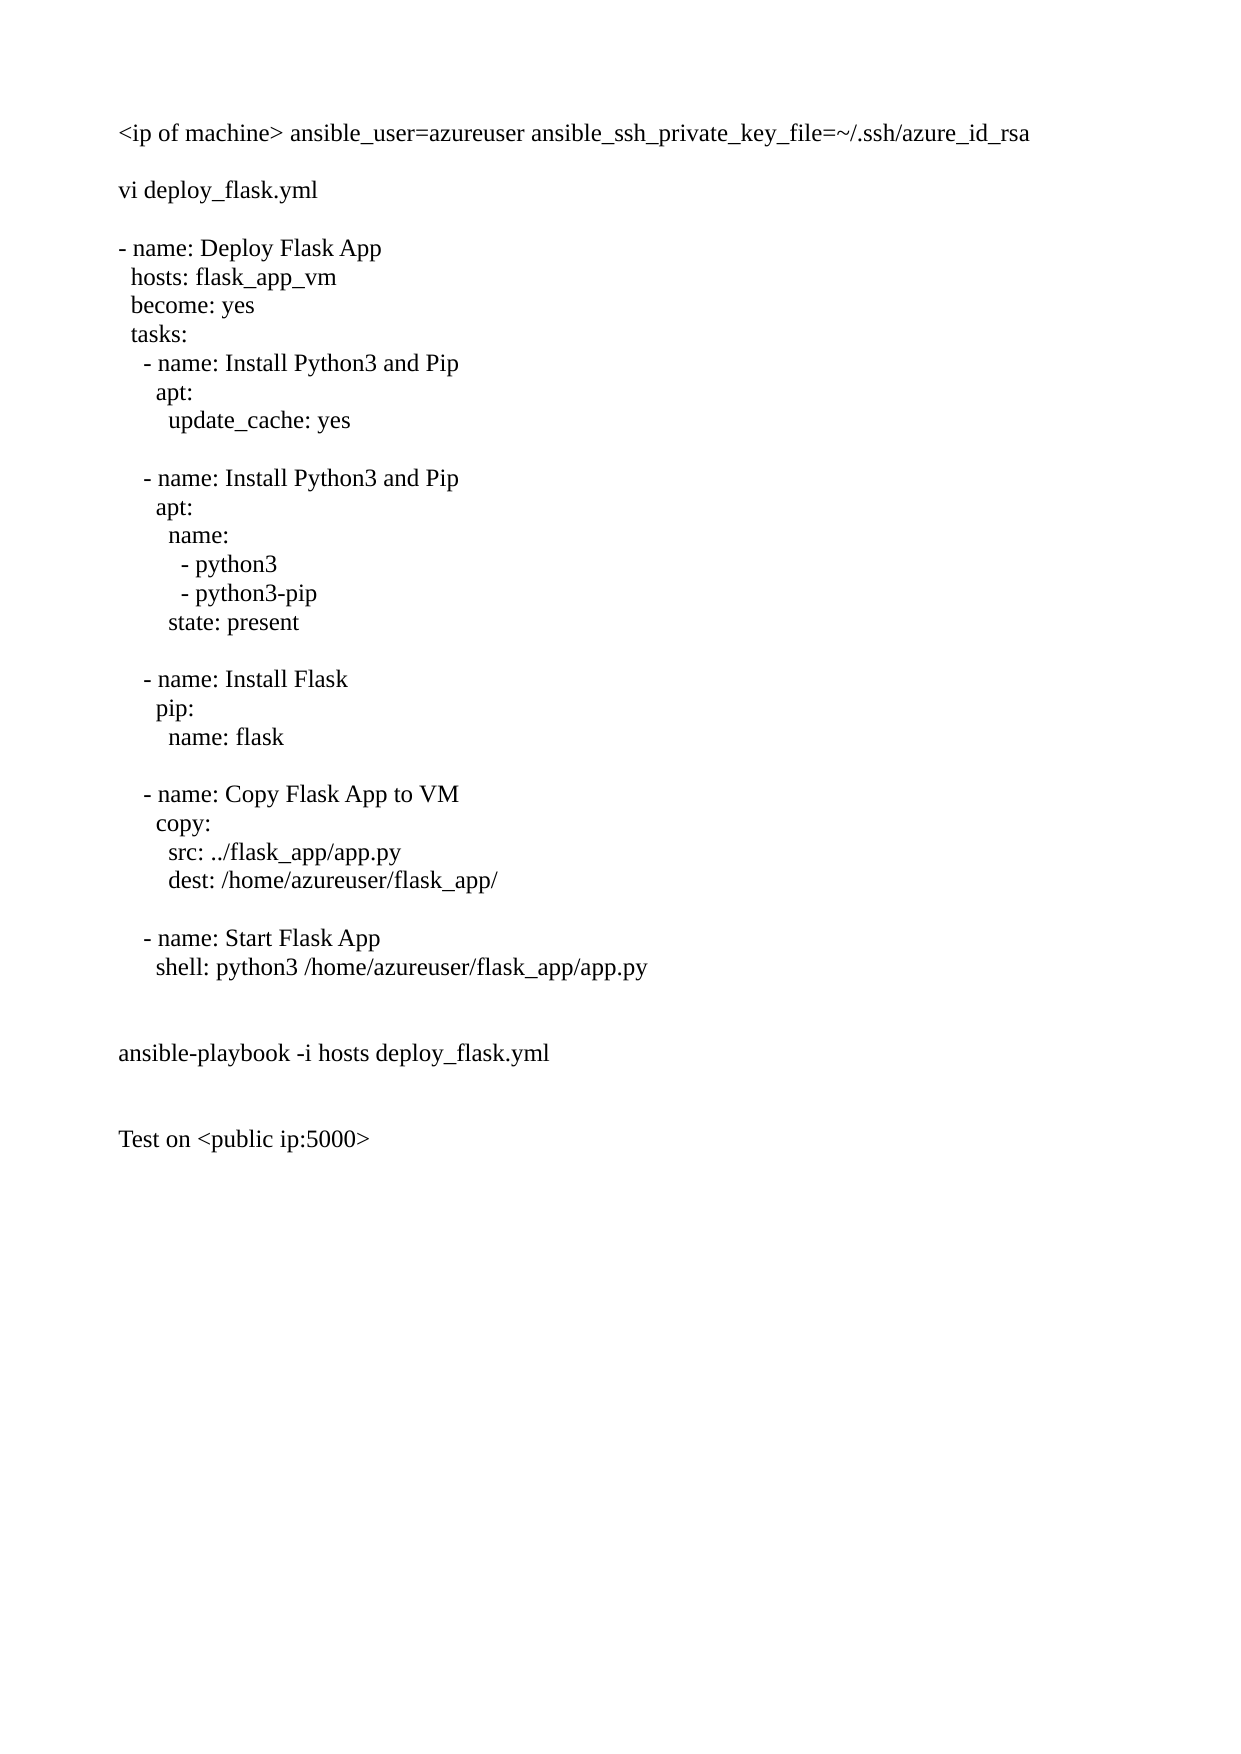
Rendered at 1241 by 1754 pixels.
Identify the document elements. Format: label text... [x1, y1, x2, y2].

text - python3 [118, 549, 1122, 578]
text apt: [118, 492, 1122, 521]
text apt: [118, 377, 1122, 406]
text update_cache: yes [118, 406, 1122, 434]
text - name: Install Python3 and Pip [118, 348, 1122, 377]
text - name: Deploy Flask App [118, 233, 1122, 262]
text ansible-playbook -i hosts deploy_flask.yml [118, 1038, 1122, 1067]
text hosts: flask_app_vm [118, 262, 1122, 291]
text vi deploy_flask.yml [118, 176, 1122, 204]
text state: present [118, 607, 1122, 636]
text <ip of machine> ansible_user=azureuser ansible_ssh_private_key_file=~/.ssh/azure_id_rsa [118, 118, 1122, 147]
text shell: python3 /home/azureuser/flask_app/app.py [118, 952, 1122, 981]
text pip: [118, 693, 1122, 722]
text copy: [118, 808, 1122, 837]
text become: yes [118, 291, 1122, 319]
text src: ../flask_app/app.py [118, 837, 1122, 866]
text - name: Start Flask App [118, 923, 1122, 952]
text Test on <public ip:5000> [118, 1124, 1122, 1153]
text - python3-pip [118, 578, 1122, 607]
text dest: /home/azureuser/flask_app/ [118, 866, 1122, 894]
text - name: Install Flask [118, 664, 1122, 693]
text name: flask [118, 722, 1122, 751]
text name: [118, 521, 1122, 549]
text - name: Copy Flask App to VM [118, 779, 1122, 808]
text - name: Install Python3 and Pip [118, 463, 1122, 492]
text tasks: [118, 319, 1122, 348]
